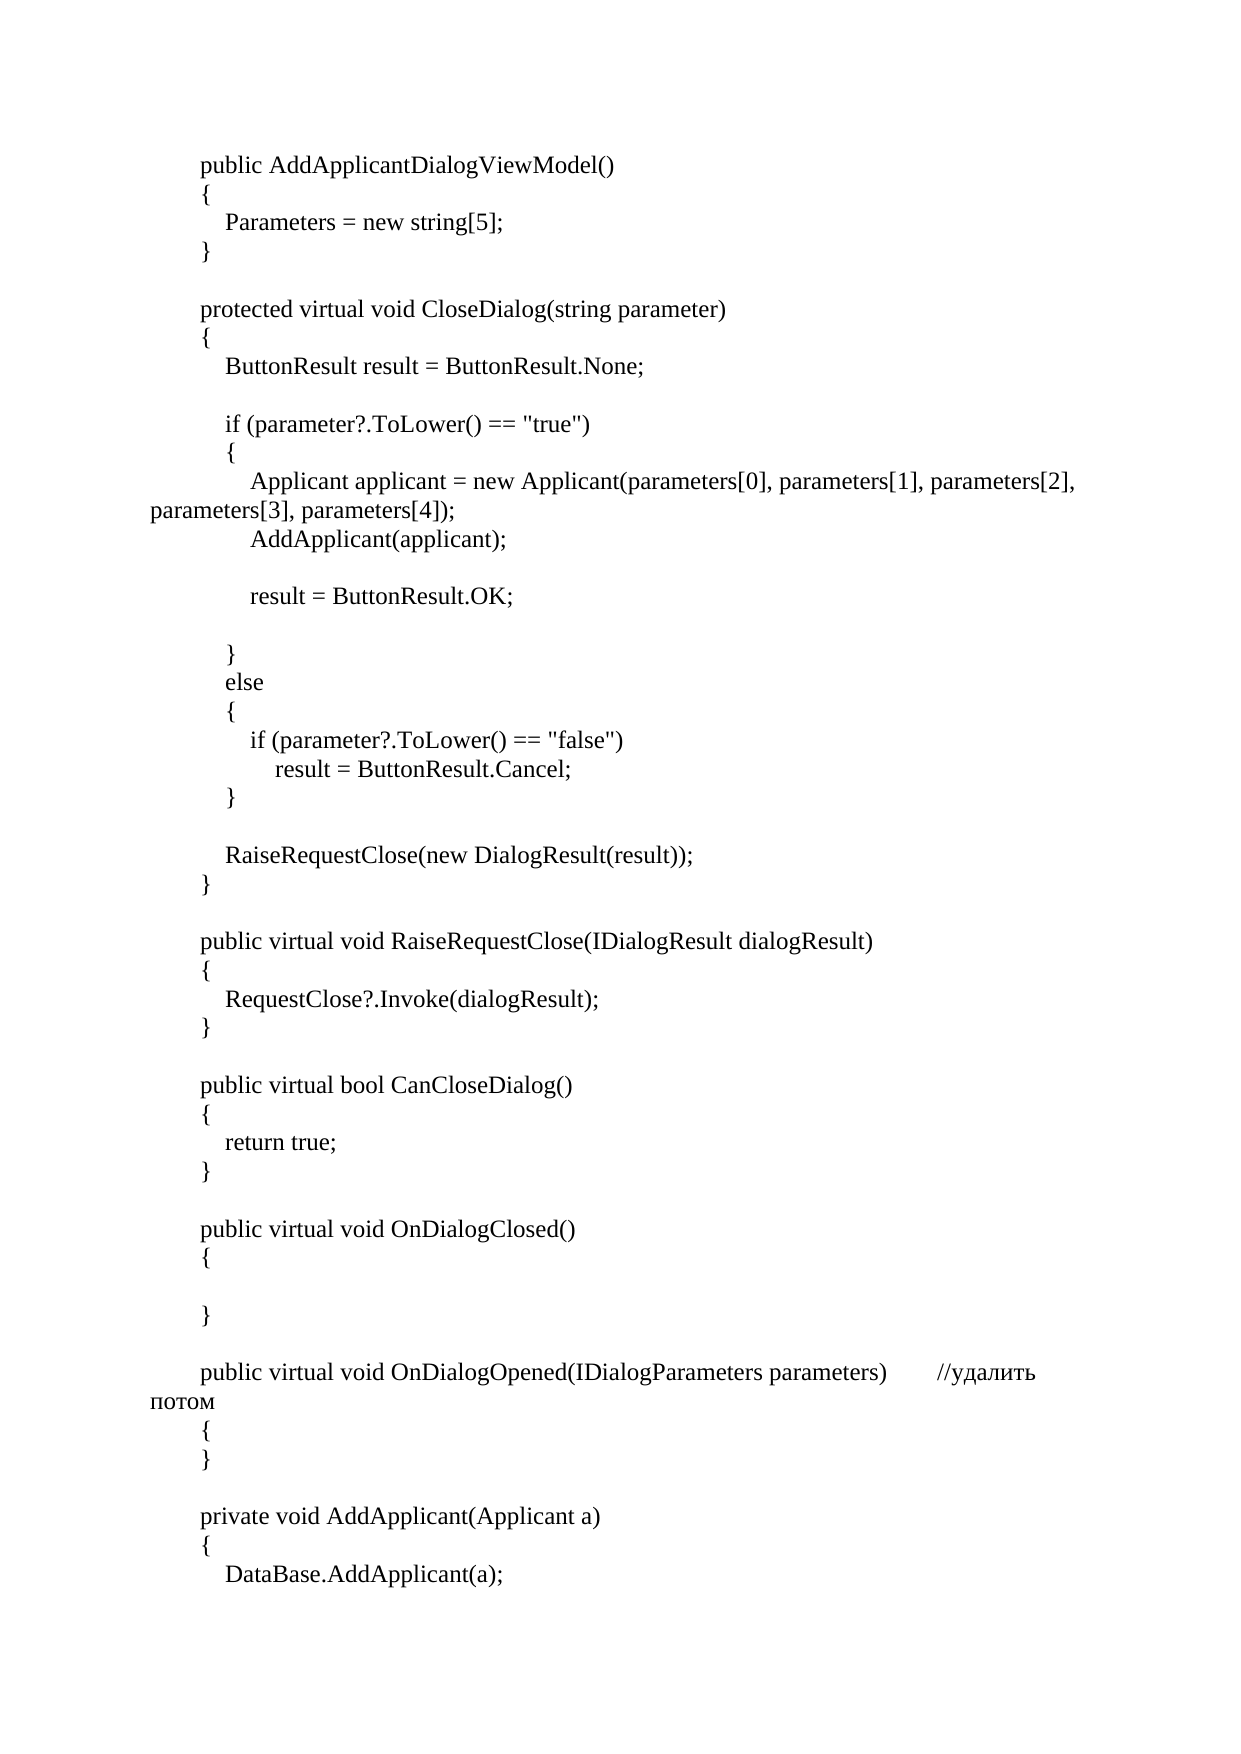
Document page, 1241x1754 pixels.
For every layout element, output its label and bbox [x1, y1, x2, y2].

text [150, 150, 1090, 1587]
